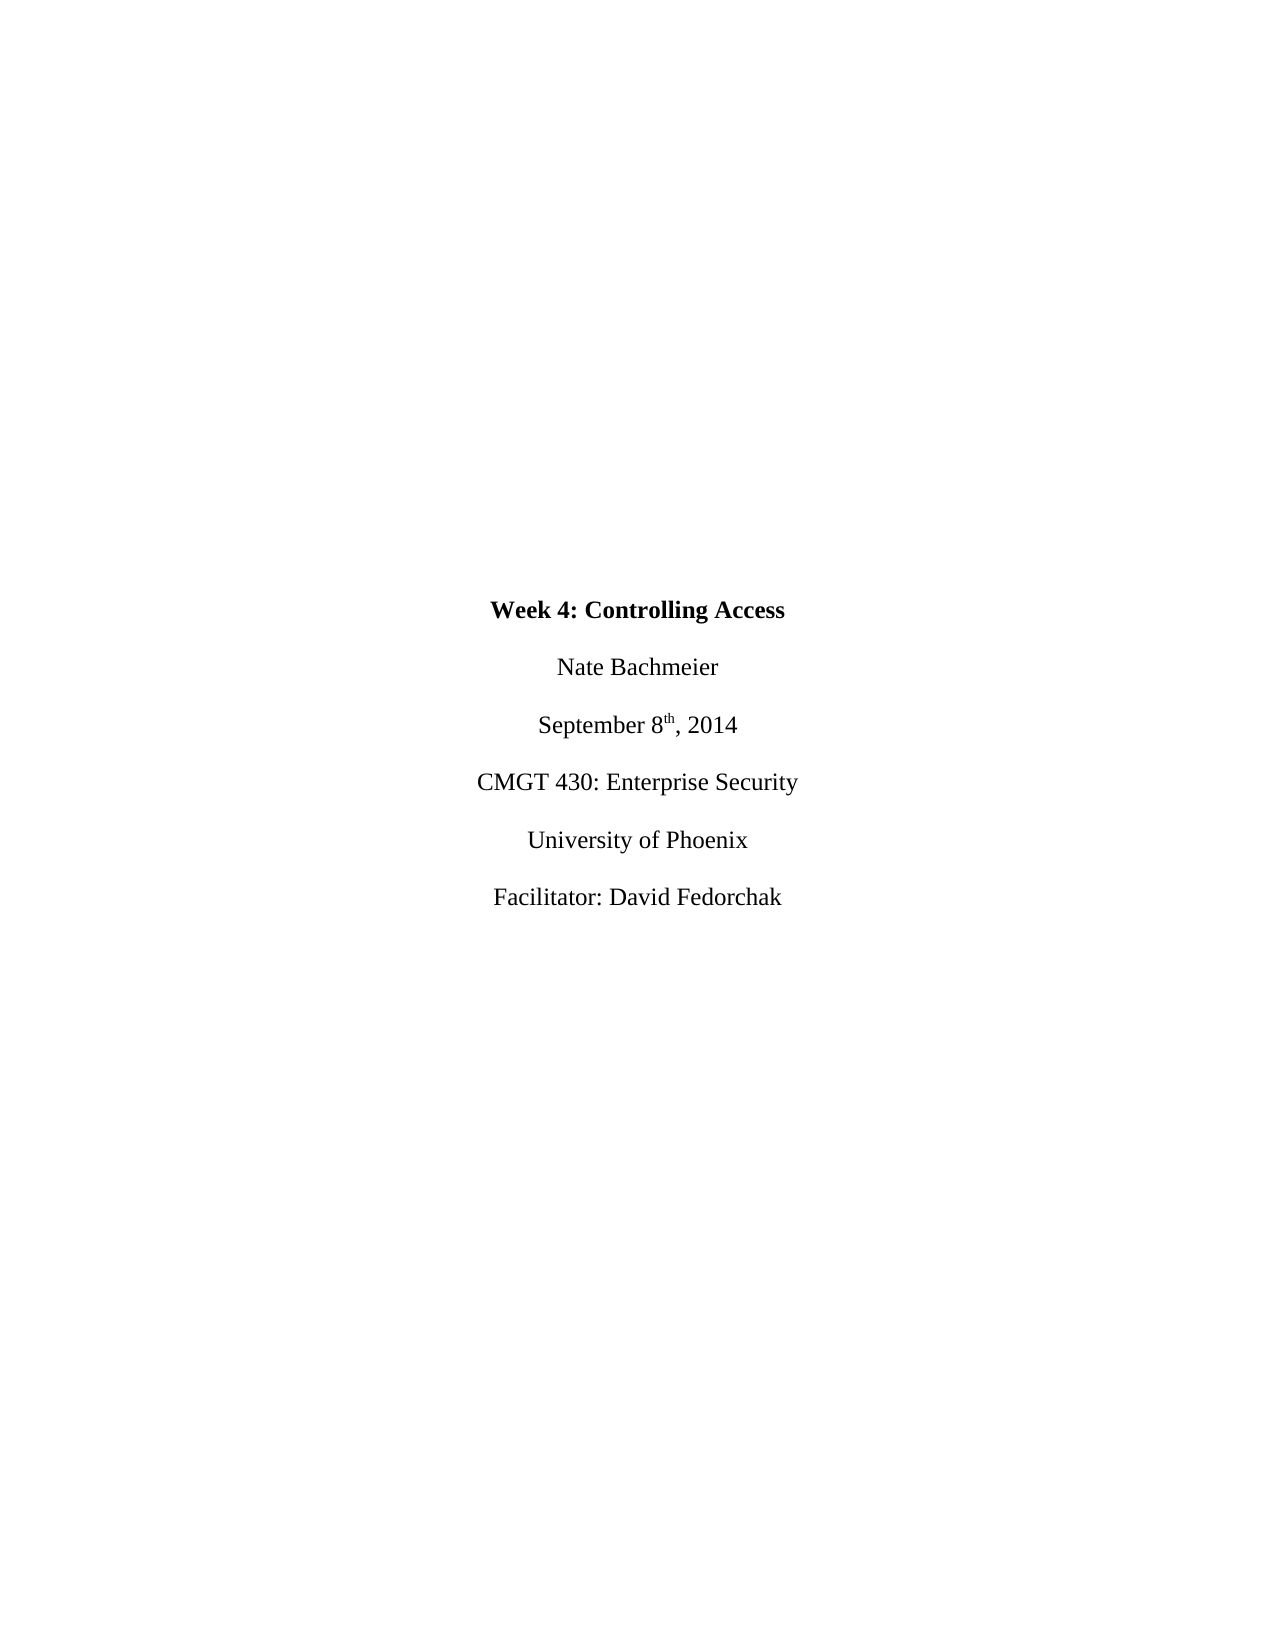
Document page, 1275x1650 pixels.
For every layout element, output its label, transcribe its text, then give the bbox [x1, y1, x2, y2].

text Week 4: Controlling Access Nate Bachmeier September 8th, 2014 CMGT 430: Enterprise Security University of Phoenix Facilitator: David Fedorchak [150, 595, 1125, 911]
